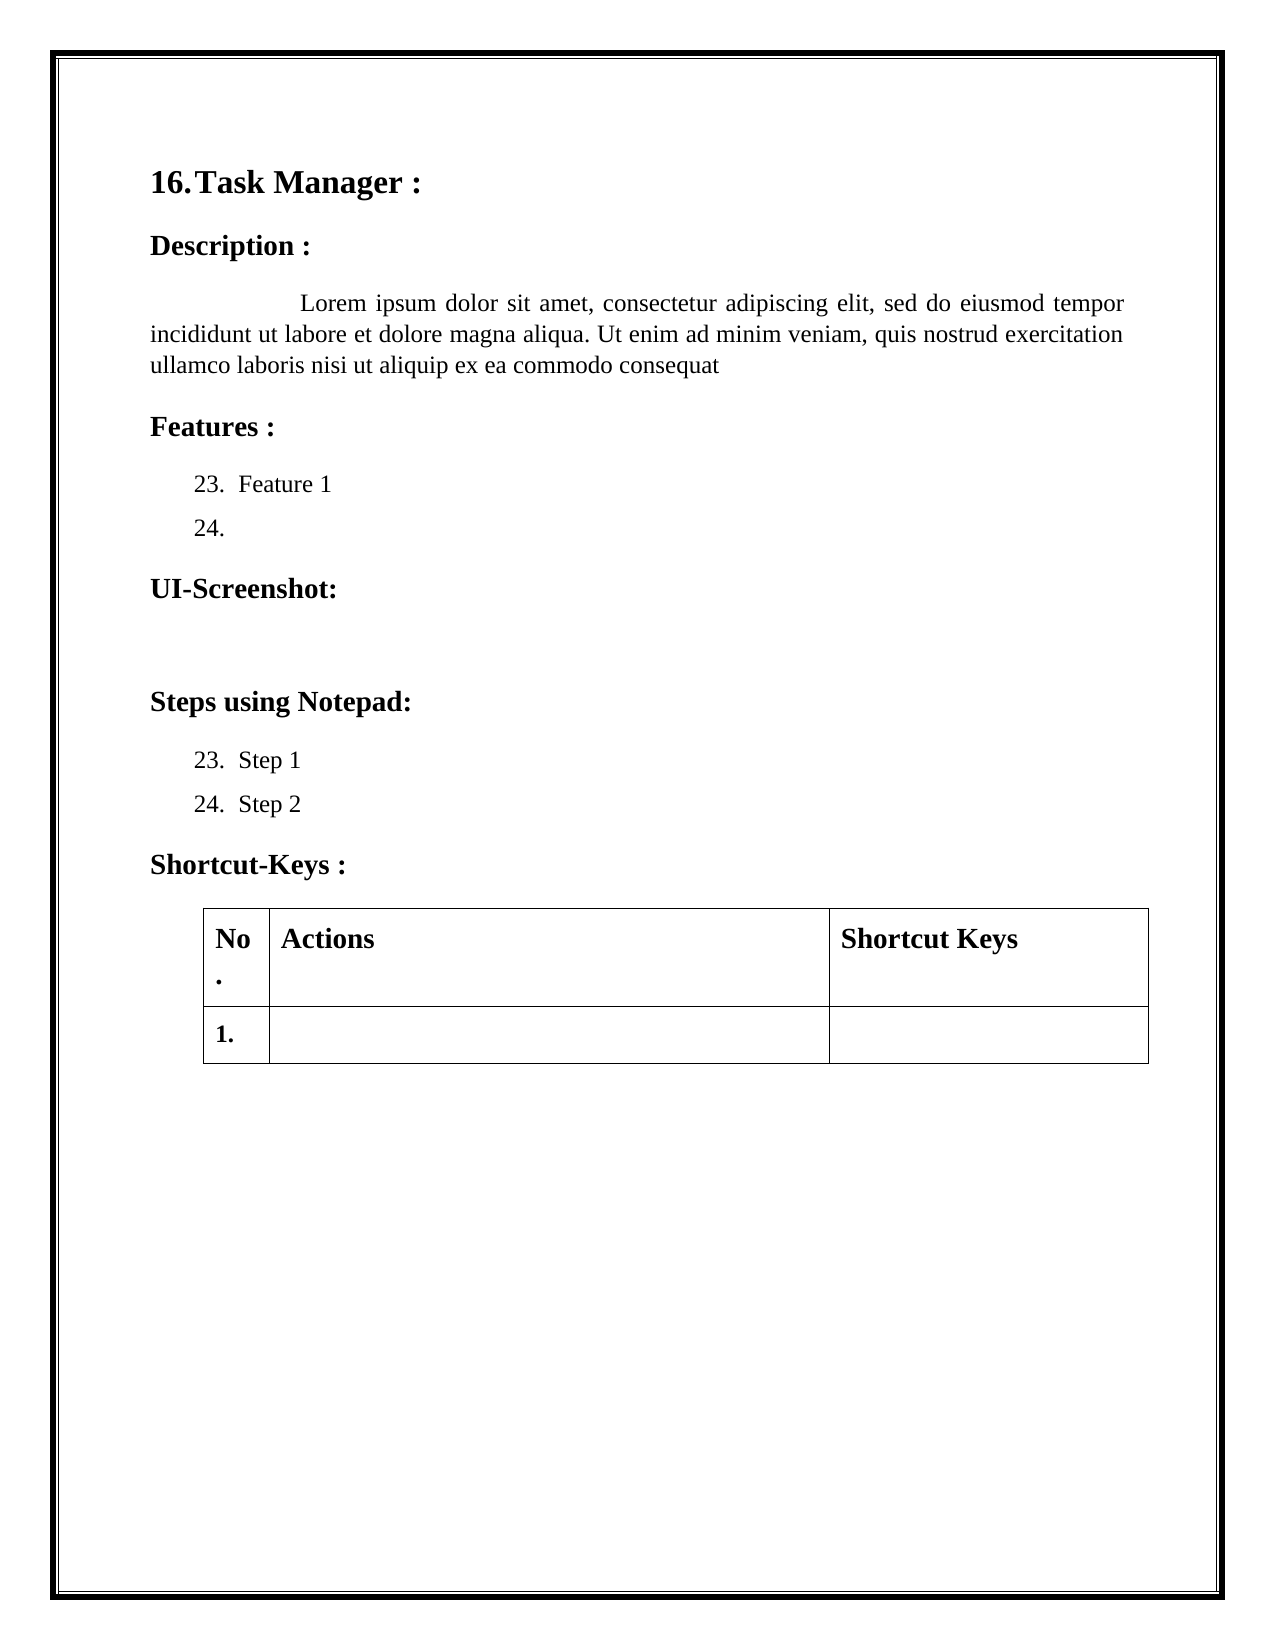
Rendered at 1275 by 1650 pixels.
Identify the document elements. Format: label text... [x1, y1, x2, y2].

text Lorem ipsum dolor sit amet, consectetur adipiscing elit, sed do eiusmod tempor incididunt ut labore et dolore magna aliqua. Ut enim ad minim veniam, quis nostrud exercitation ullamco laboris nisi ut aliquip ex ea commodo consequat [150, 288, 1125, 379]
subtitle UI-Screenshot: [150, 571, 1125, 604]
subtitle Features : [150, 409, 1125, 442]
list Feature 1 [194, 469, 1125, 498]
subtitle Steps using Notepad: [150, 684, 1125, 718]
subtitle Shortcut-Keys : [150, 847, 1125, 880]
table_cell 1. [204, 1007, 269, 1063]
table_cell [830, 1007, 1148, 1063]
subtitle Description : [150, 228, 1125, 261]
table_header Shortcut Keys [830, 909, 1148, 1006]
table_cell [270, 1007, 829, 1063]
list Step 1 [194, 745, 1125, 774]
list Step 2 [194, 789, 1125, 817]
table_header No. [204, 909, 269, 1006]
subtitle Task Manager : [150, 162, 1125, 201]
table_header Actions [270, 909, 829, 1006]
